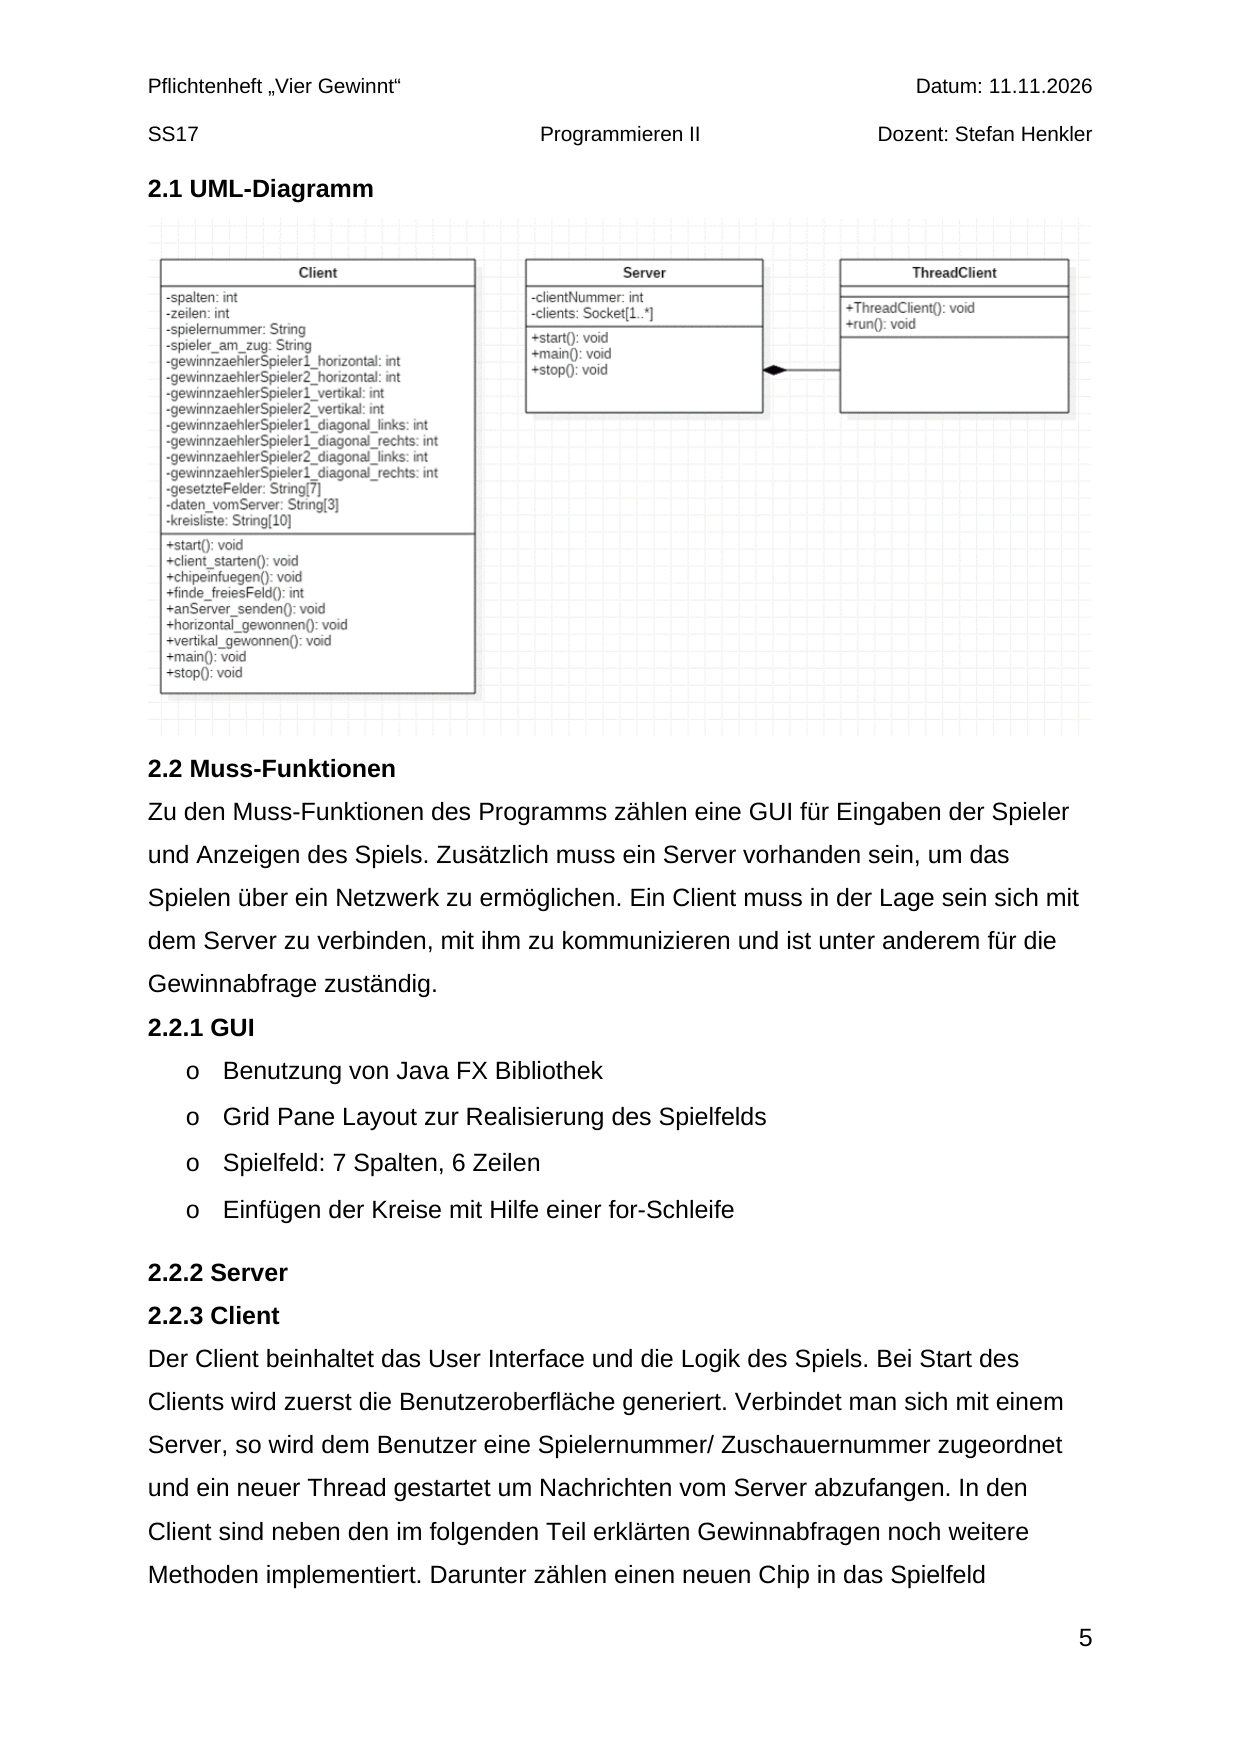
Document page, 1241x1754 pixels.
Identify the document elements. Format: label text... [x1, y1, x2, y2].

text 2.2.1 GUI [148, 1013, 1093, 1041]
text 2.2.2 Server [148, 1258, 1093, 1287]
text Zu den Muss-Funktionen des Programms zählen eine GUI für Eingaben der Spieler und Anzeigen des Spiels. Zusätzlich muss ein Server vorhanden sein, um das Spielen über ein Netzwerk zu ermöglichen. Ein Client muss in der Lage sein sich mit dem Server zu verbinden, mit ihm zu kommunizieren und ist unter anderem für die Gewinnabfrage zuständig. [148, 797, 1093, 998]
list Benutzung von Java FX Bibliothek [185, 1056, 1093, 1087]
picture [147, 217, 1092, 736]
list Einfügen der Kreise mit Hilfe einer for-Schleife [185, 1195, 1093, 1226]
subtitle 2.1 UML-Diagramm [148, 174, 1093, 203]
subtitle 2.2 Muss-Funktionen [148, 754, 1093, 783]
text 2.2.3 Client [148, 1301, 1093, 1330]
list Spielfeld: 7 Spalten, 6 Zeilen [185, 1148, 1093, 1179]
list Grid Pane Layout zur Realisierung des Spielfelds [185, 1102, 1093, 1133]
